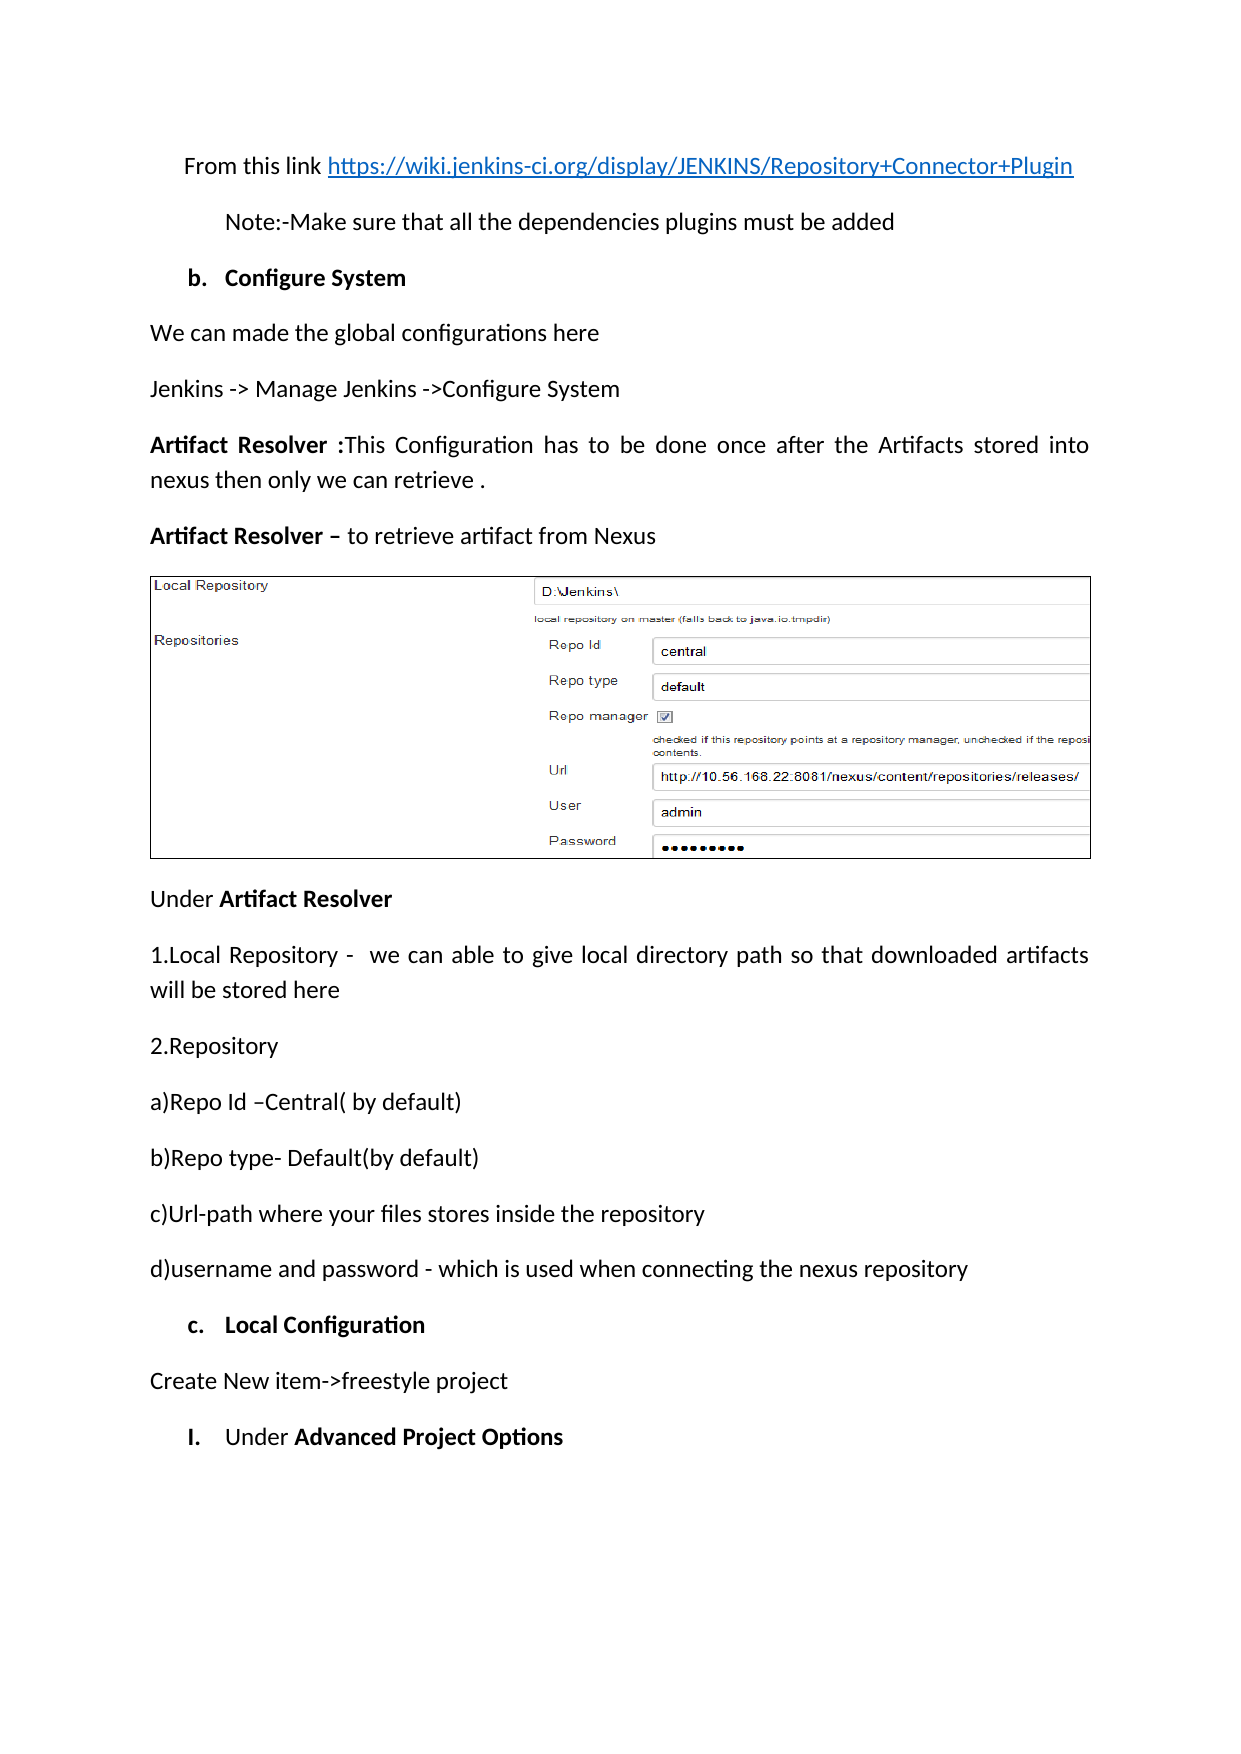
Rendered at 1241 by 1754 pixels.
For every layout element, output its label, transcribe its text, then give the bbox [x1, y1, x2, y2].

text Jenkins -> Manage Jenkins ->Configure System [150, 373, 1090, 404]
text d)username and password - which is used when connecting the nexus repository [150, 1254, 1090, 1284]
text Artifact Resolver :This Configuration has to be done once after the Artifacts stored into nexus then only we can retrieve . [150, 429, 1090, 495]
text Note:-Make sure that all the dependencies plugins must be added [150, 206, 1090, 236]
text Artifact Resolver – to retrieve artifact from Nexus [150, 520, 1090, 551]
text 1.Local Repository - we can able to give local directory path so that downloaded artifacts will be stored here [150, 939, 1090, 1005]
list Local Configuration [187, 1309, 1090, 1340]
text 2.Repository [150, 1030, 1090, 1061]
text From this link https://wiki.jenkins-ci.org/display/JENKINS/Repository+Connector+Plugin [150, 150, 1090, 181]
picture [151, 577, 1090, 858]
text c)Url-path where your files stores inside the repository [150, 1198, 1090, 1228]
text We can made the global configurations here [150, 317, 1090, 348]
list Configure System [187, 262, 1090, 292]
text b)Repo type- Default(by default) [150, 1142, 1090, 1172]
text Under Artifact Resolver [150, 884, 1090, 914]
text a)Repo Id –Central( by default) [150, 1086, 1090, 1117]
list Under Advanced Project Options [187, 1421, 1090, 1452]
text Create New item->freestyle project [150, 1365, 1090, 1396]
